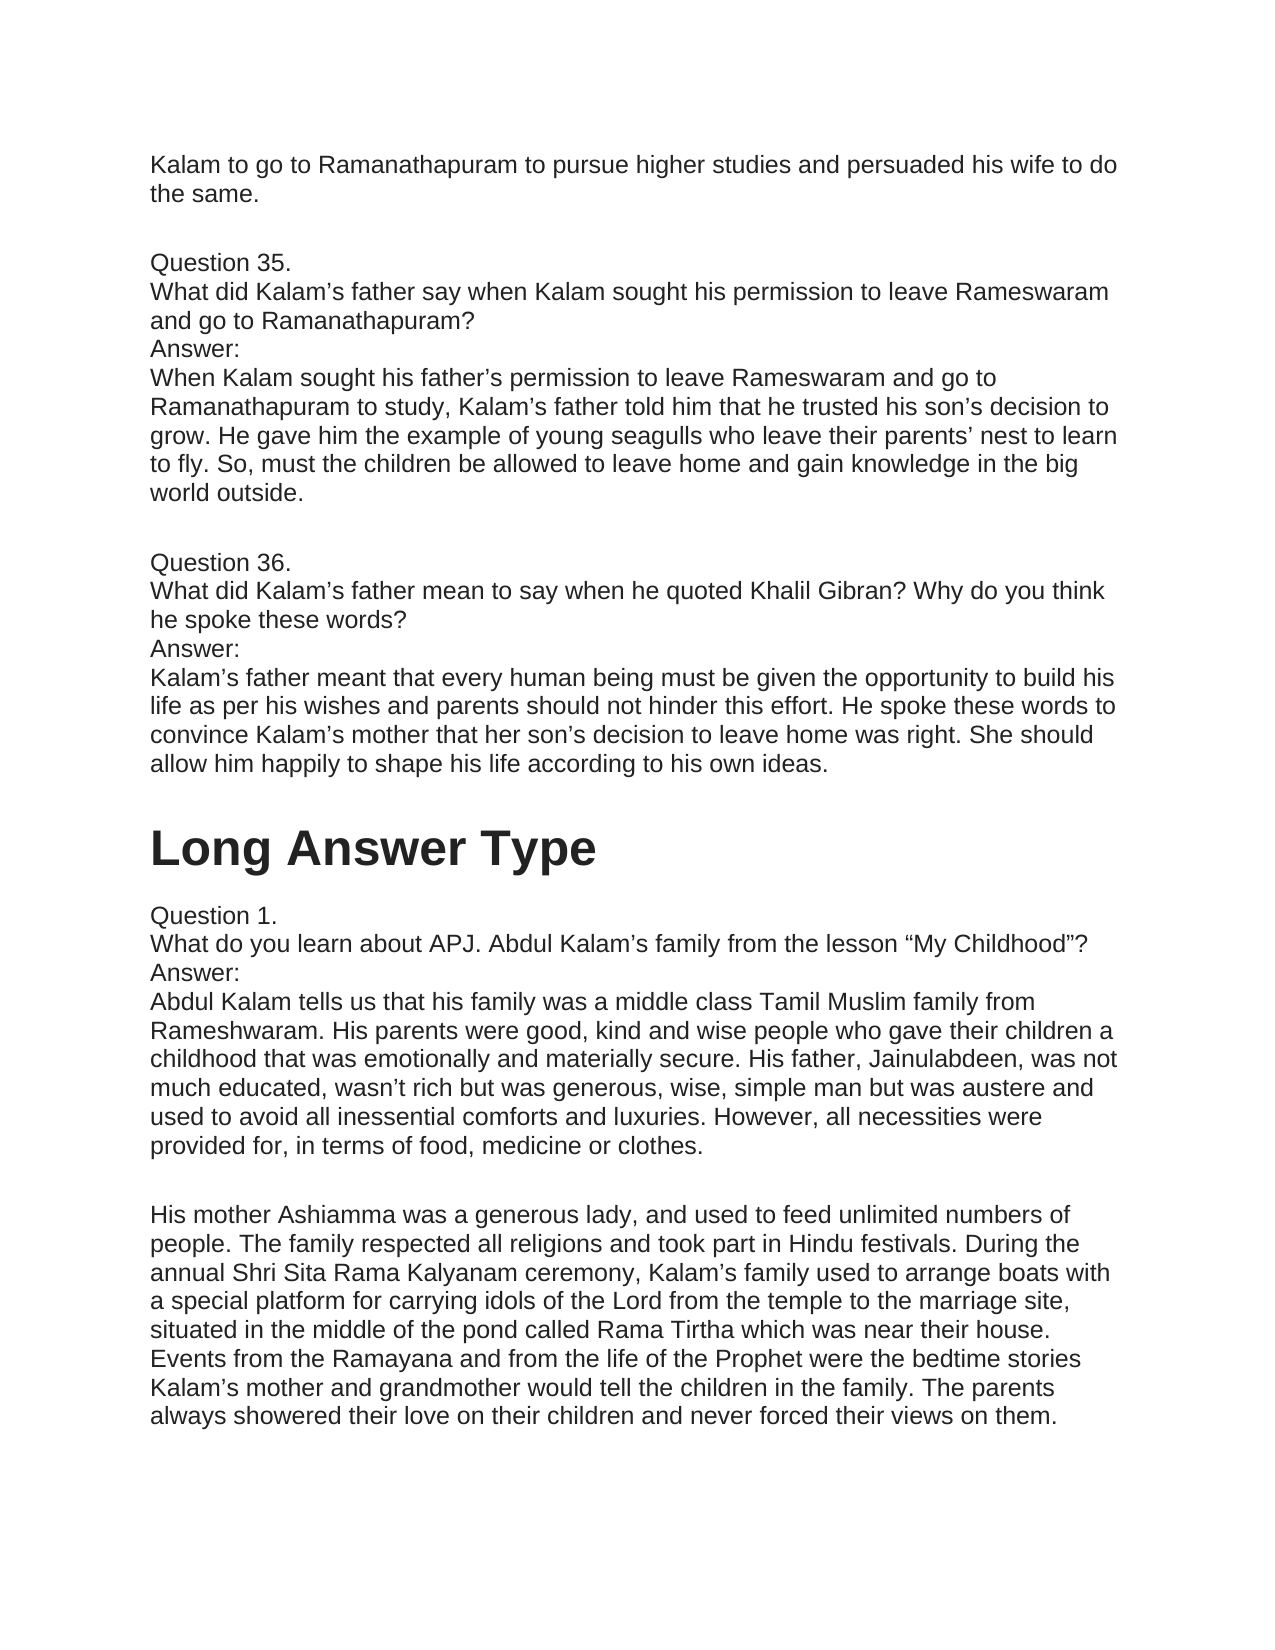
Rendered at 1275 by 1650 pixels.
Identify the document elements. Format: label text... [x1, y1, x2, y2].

text Question 35. What did Kalam’s father say when Kalam sought his permission to leave Rameswaram and go to Ramanathapuram? Answer: When Kalam sought his father’s permission to leave Rameswaram and go to Ramanathapuram to study, Kalam’s father told him that he trusted his son’s decision to grow. He gave him the example of young seagulls who leave their parents’ nest to learn to fly. So, must the children be allowed to leave home and gain knowledge in the big world outside. [150, 248, 1125, 507]
text Long Answer Type [150, 818, 1125, 876]
text Question 36. What did Kalam’s father mean to say when he quoted Khalil Gibran? Why do you think he spoke these words? Answer: Kalam’s father meant that every human being must be given the opportunity to build his life as per his wishes and parents should not hinder this effort. He spoke these words to convince Kalam’s mother that her son’s decision to leave home was right. She should allow him happily to shape his life according to his own ideas. [150, 547, 1125, 777]
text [150, 150, 1125, 207]
text Question 1. What do you learn about APJ. Abdul Kalam’s family from the lesson “My Childhood”? Answer: Abdul Kalam tells us that his family was a middle class Tamil Muslim family from Rameshwaram. His parents were good, kind and wise people who gave their children a childhood that was emotionally and materially secure. His father, Jainulabdeen, was not much educated, wasn’t rich but was generous, wise, simple man but was austere and used to avoid all inessential comforts and luxuries. However, all necessities were provided for, in terms of food, medicine or clothes. [150, 901, 1125, 1159]
text His mother Ashiamma was a generous lady, and used to feed unlimited numbers of people. The family respected all religions and took part in Hindu festivals. During the annual Shri Sita Rama Kalyanam ceremony, Kalam’s family used to arrange boats with a special platform for carrying idols of the Lord from the temple to the marriage site, situated in the middle of the pond called Rama Tirtha which was near their house. Events from the Ramayana and from the life of the Prophet were the bedtime stories Kalam’s mother and grandmother would tell the children in the family. The parents always showered their love on their children and never forced their views on them. [150, 1200, 1125, 1430]
